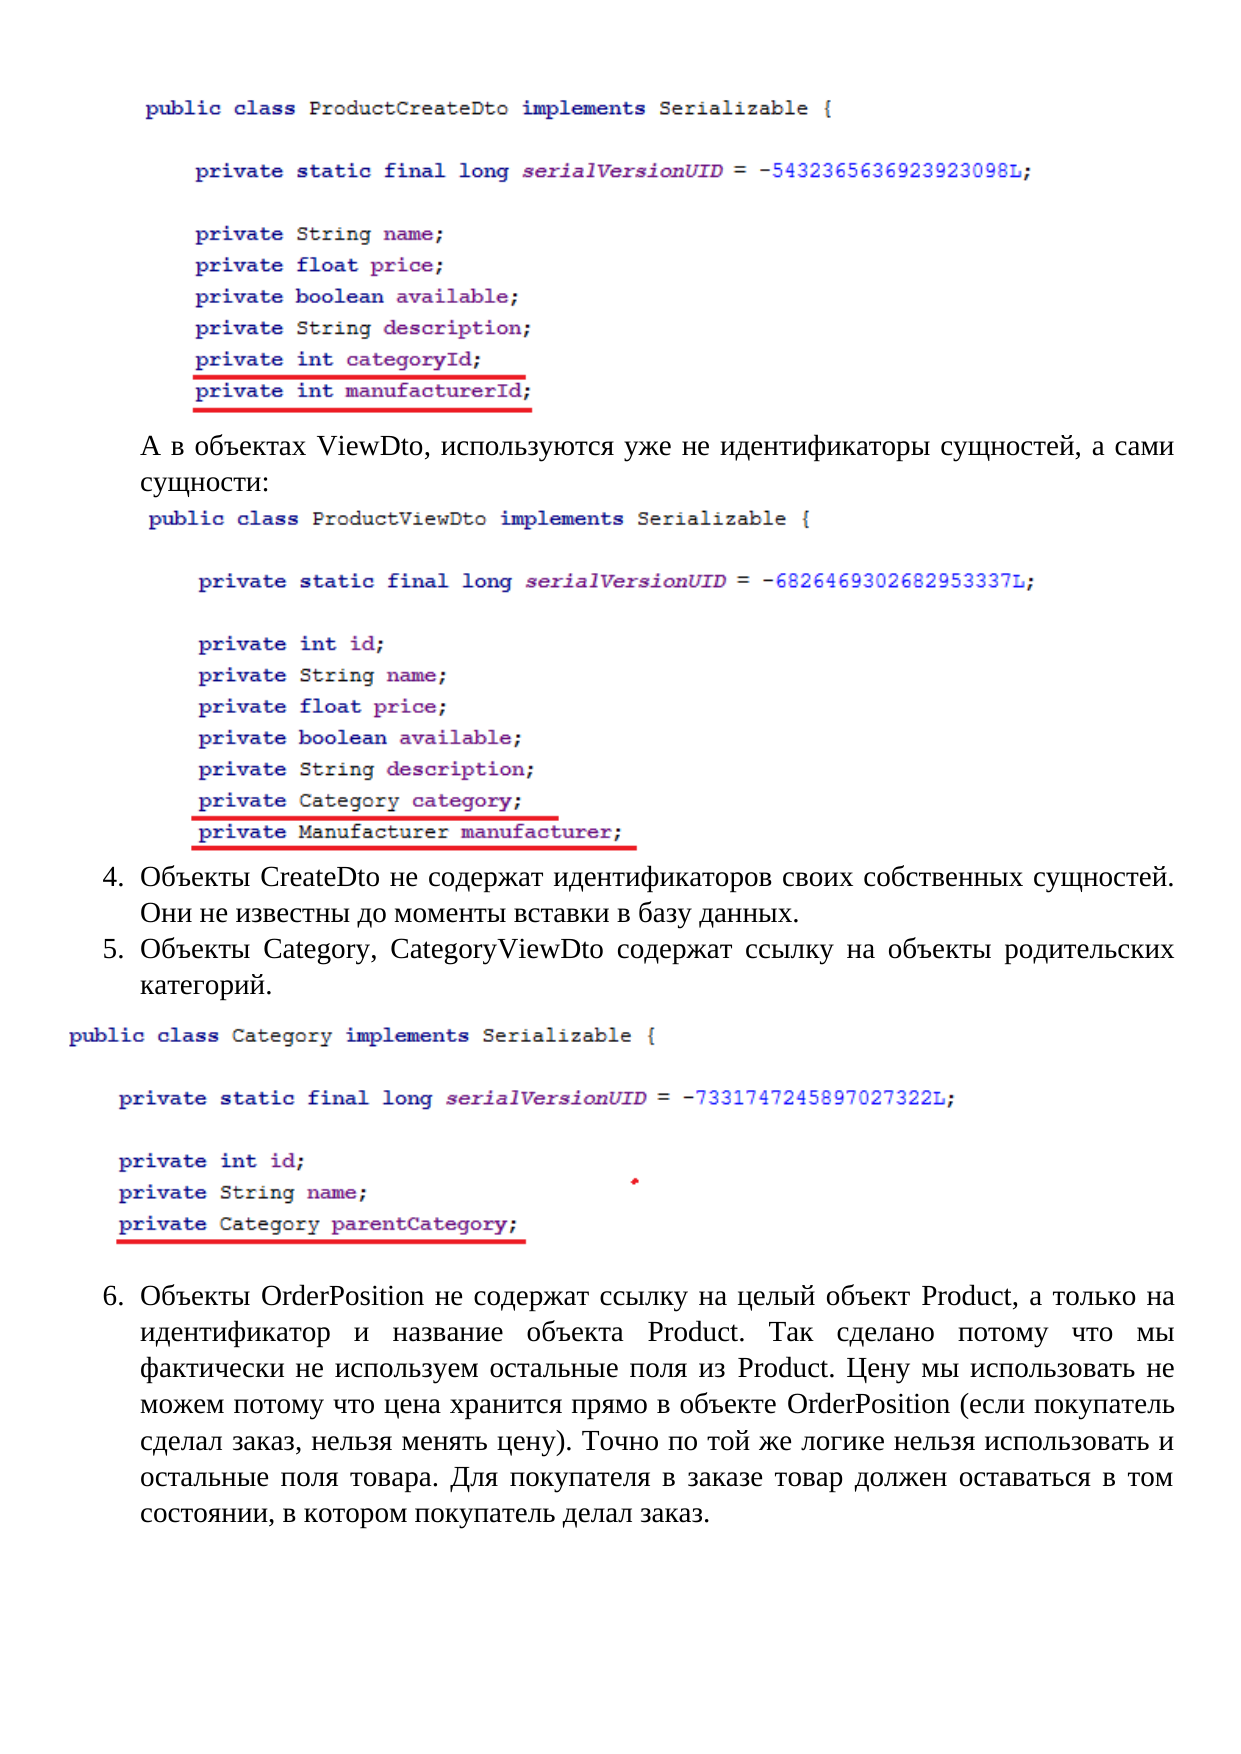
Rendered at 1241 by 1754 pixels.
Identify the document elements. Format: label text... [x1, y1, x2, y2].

picture [140, 500, 1053, 857]
list Объекты Category, CategoryViewDto содержат ссылку на объекты родительских категорий. [102, 931, 1175, 1001]
list А в объектах ViewDto, используются уже не идентификаторы сущностей, а сами сущности: [140, 428, 1175, 498]
list Объекты OrderPosition не содержат ссылку на целый объект Product, а только на идентификатор и название объекта Product. Так сделано потому что мы фактически не используем остальные поля из Product. Цену мы использовать не можем потому что цена хранится прямо в объекте OrderPosition (если покупатель сделал заказ, нельзя менять цену). Точно по той же логике нельзя использовать и остальные поля товара. Для покупателя в заказе товар должен оставаться в том состоянии, в котором покупатель делал заказ. [102, 1278, 1175, 1529]
picture [140, 88, 1067, 427]
picture [65, 1020, 975, 1260]
list Объекты CreateDto не содержат идентификаторов своих собственных сущностей. Они не известны до моменты вставки в базу данных. [102, 859, 1175, 929]
